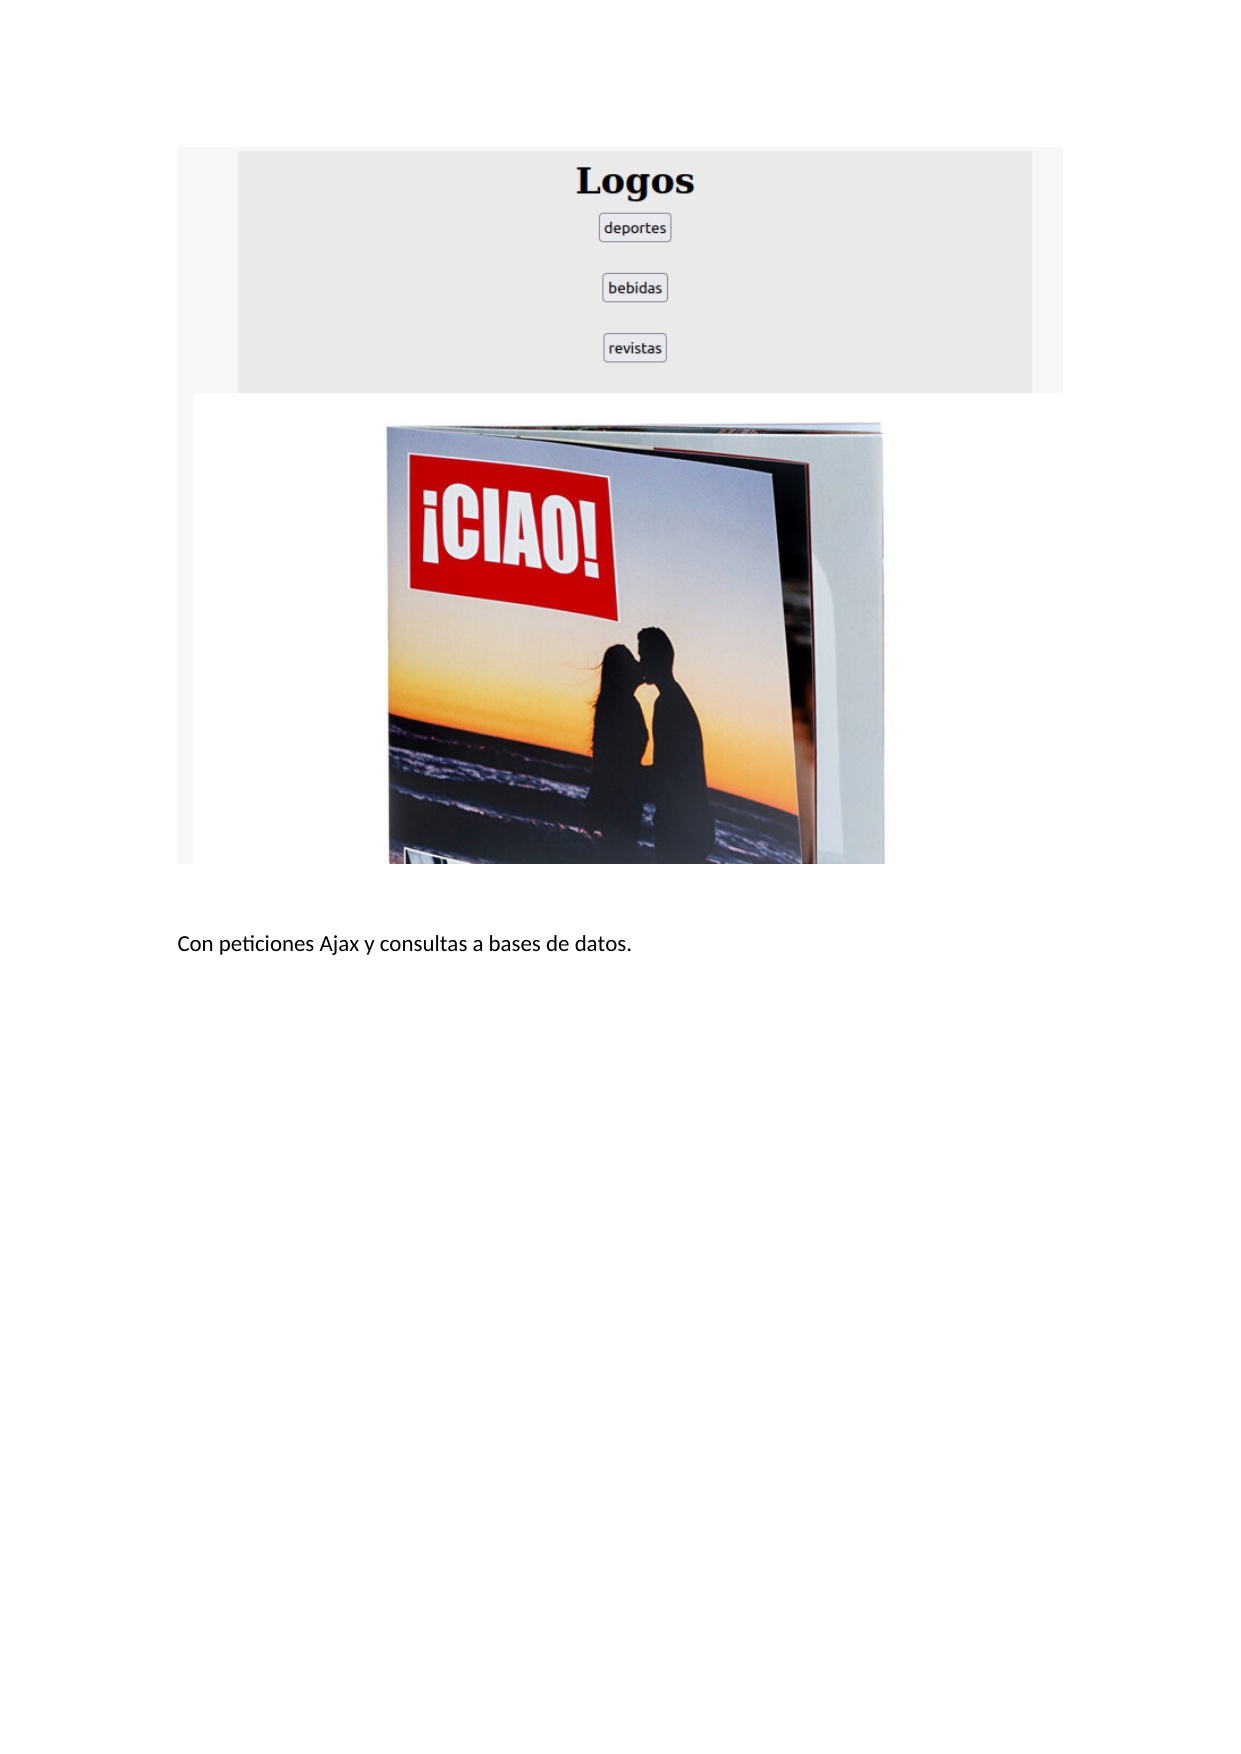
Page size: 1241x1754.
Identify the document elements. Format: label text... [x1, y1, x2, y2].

picture [177, 147, 1063, 864]
text Con peticiones Ajax y consultas a bases de datos. [177, 929, 1063, 957]
